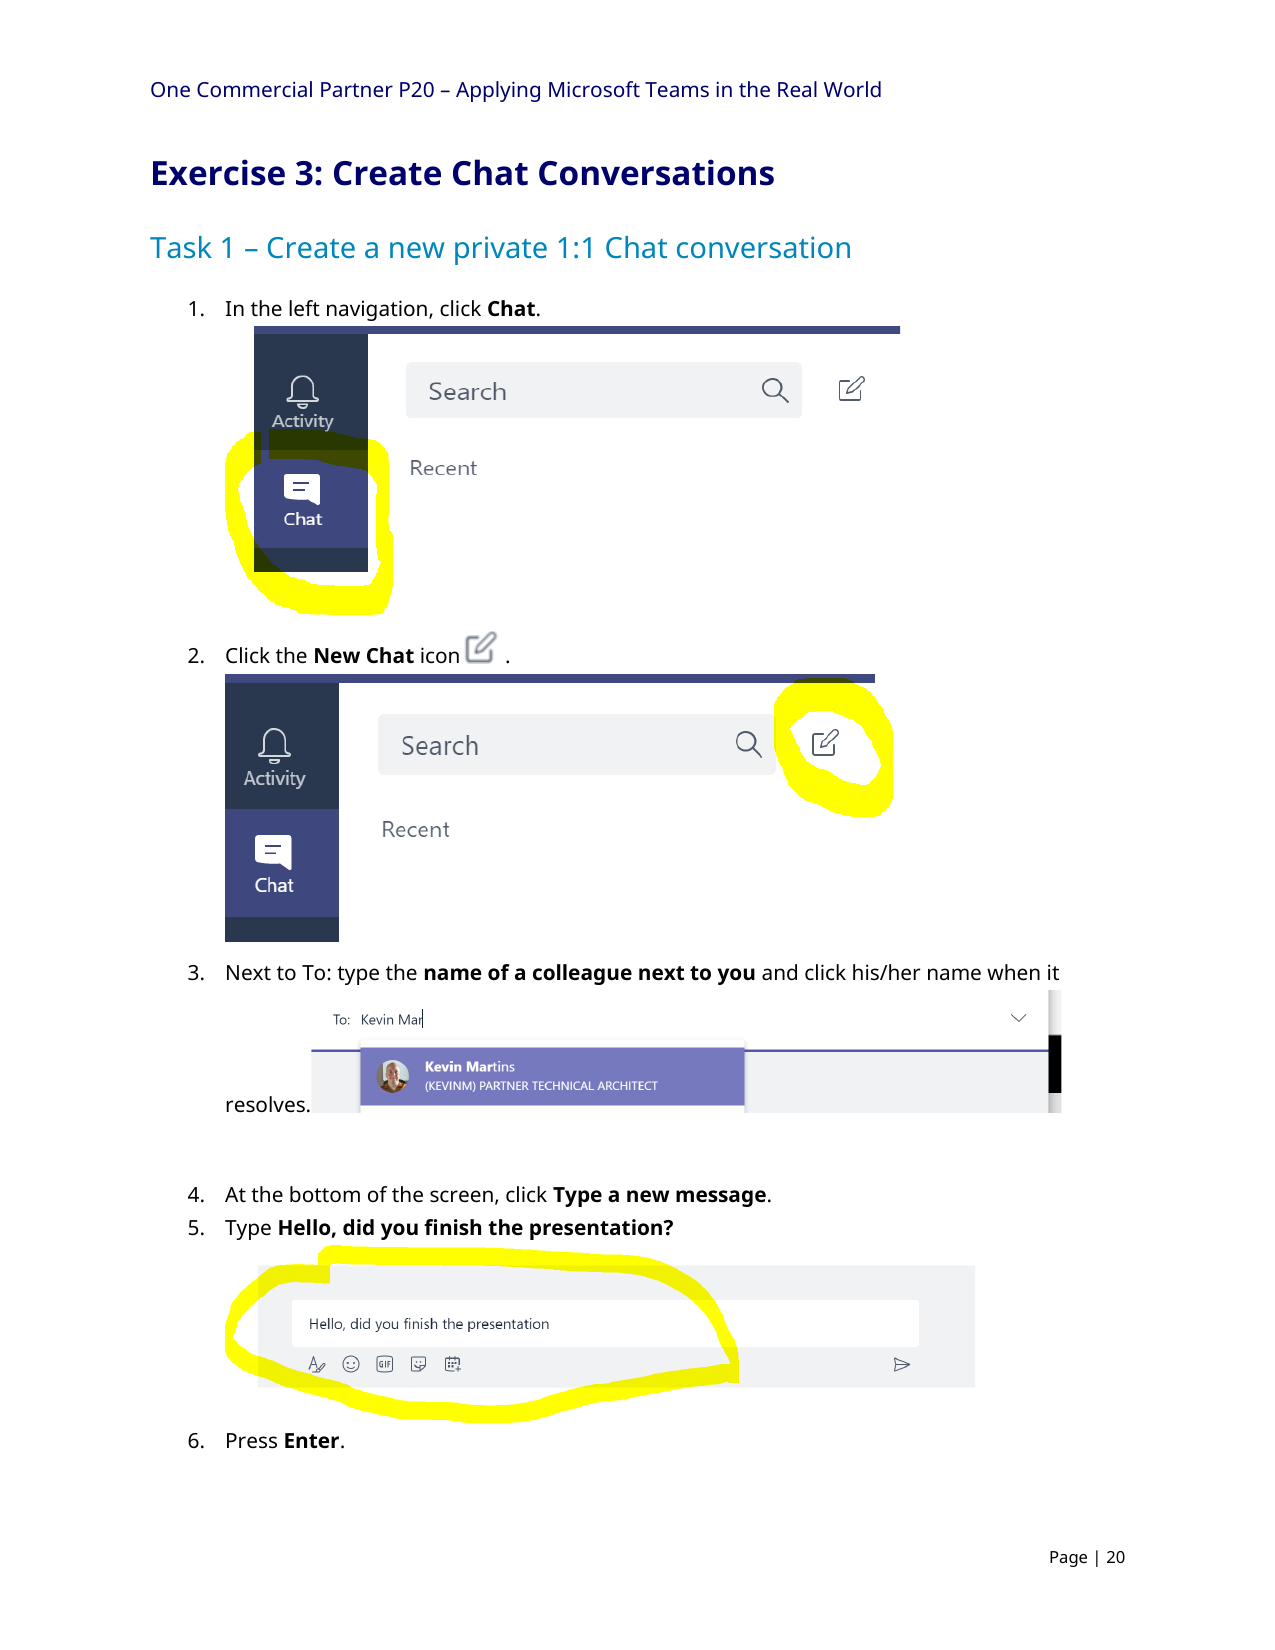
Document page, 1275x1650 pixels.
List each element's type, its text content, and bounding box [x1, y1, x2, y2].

picture [225, 674, 894, 942]
picture [225, 326, 901, 615]
picture [311, 990, 1062, 1113]
picture [460, 631, 500, 664]
picture [225, 1245, 976, 1423]
subtitle Exercise 3: Create Chat Conversations [150, 150, 1125, 195]
list At the bottom of the screen, click Type a new message. [187, 1181, 1125, 1209]
list Press Enter. [187, 1427, 1125, 1455]
subtitle Task 1 – Create a new private 1:1 Chat conversation [150, 227, 1125, 267]
